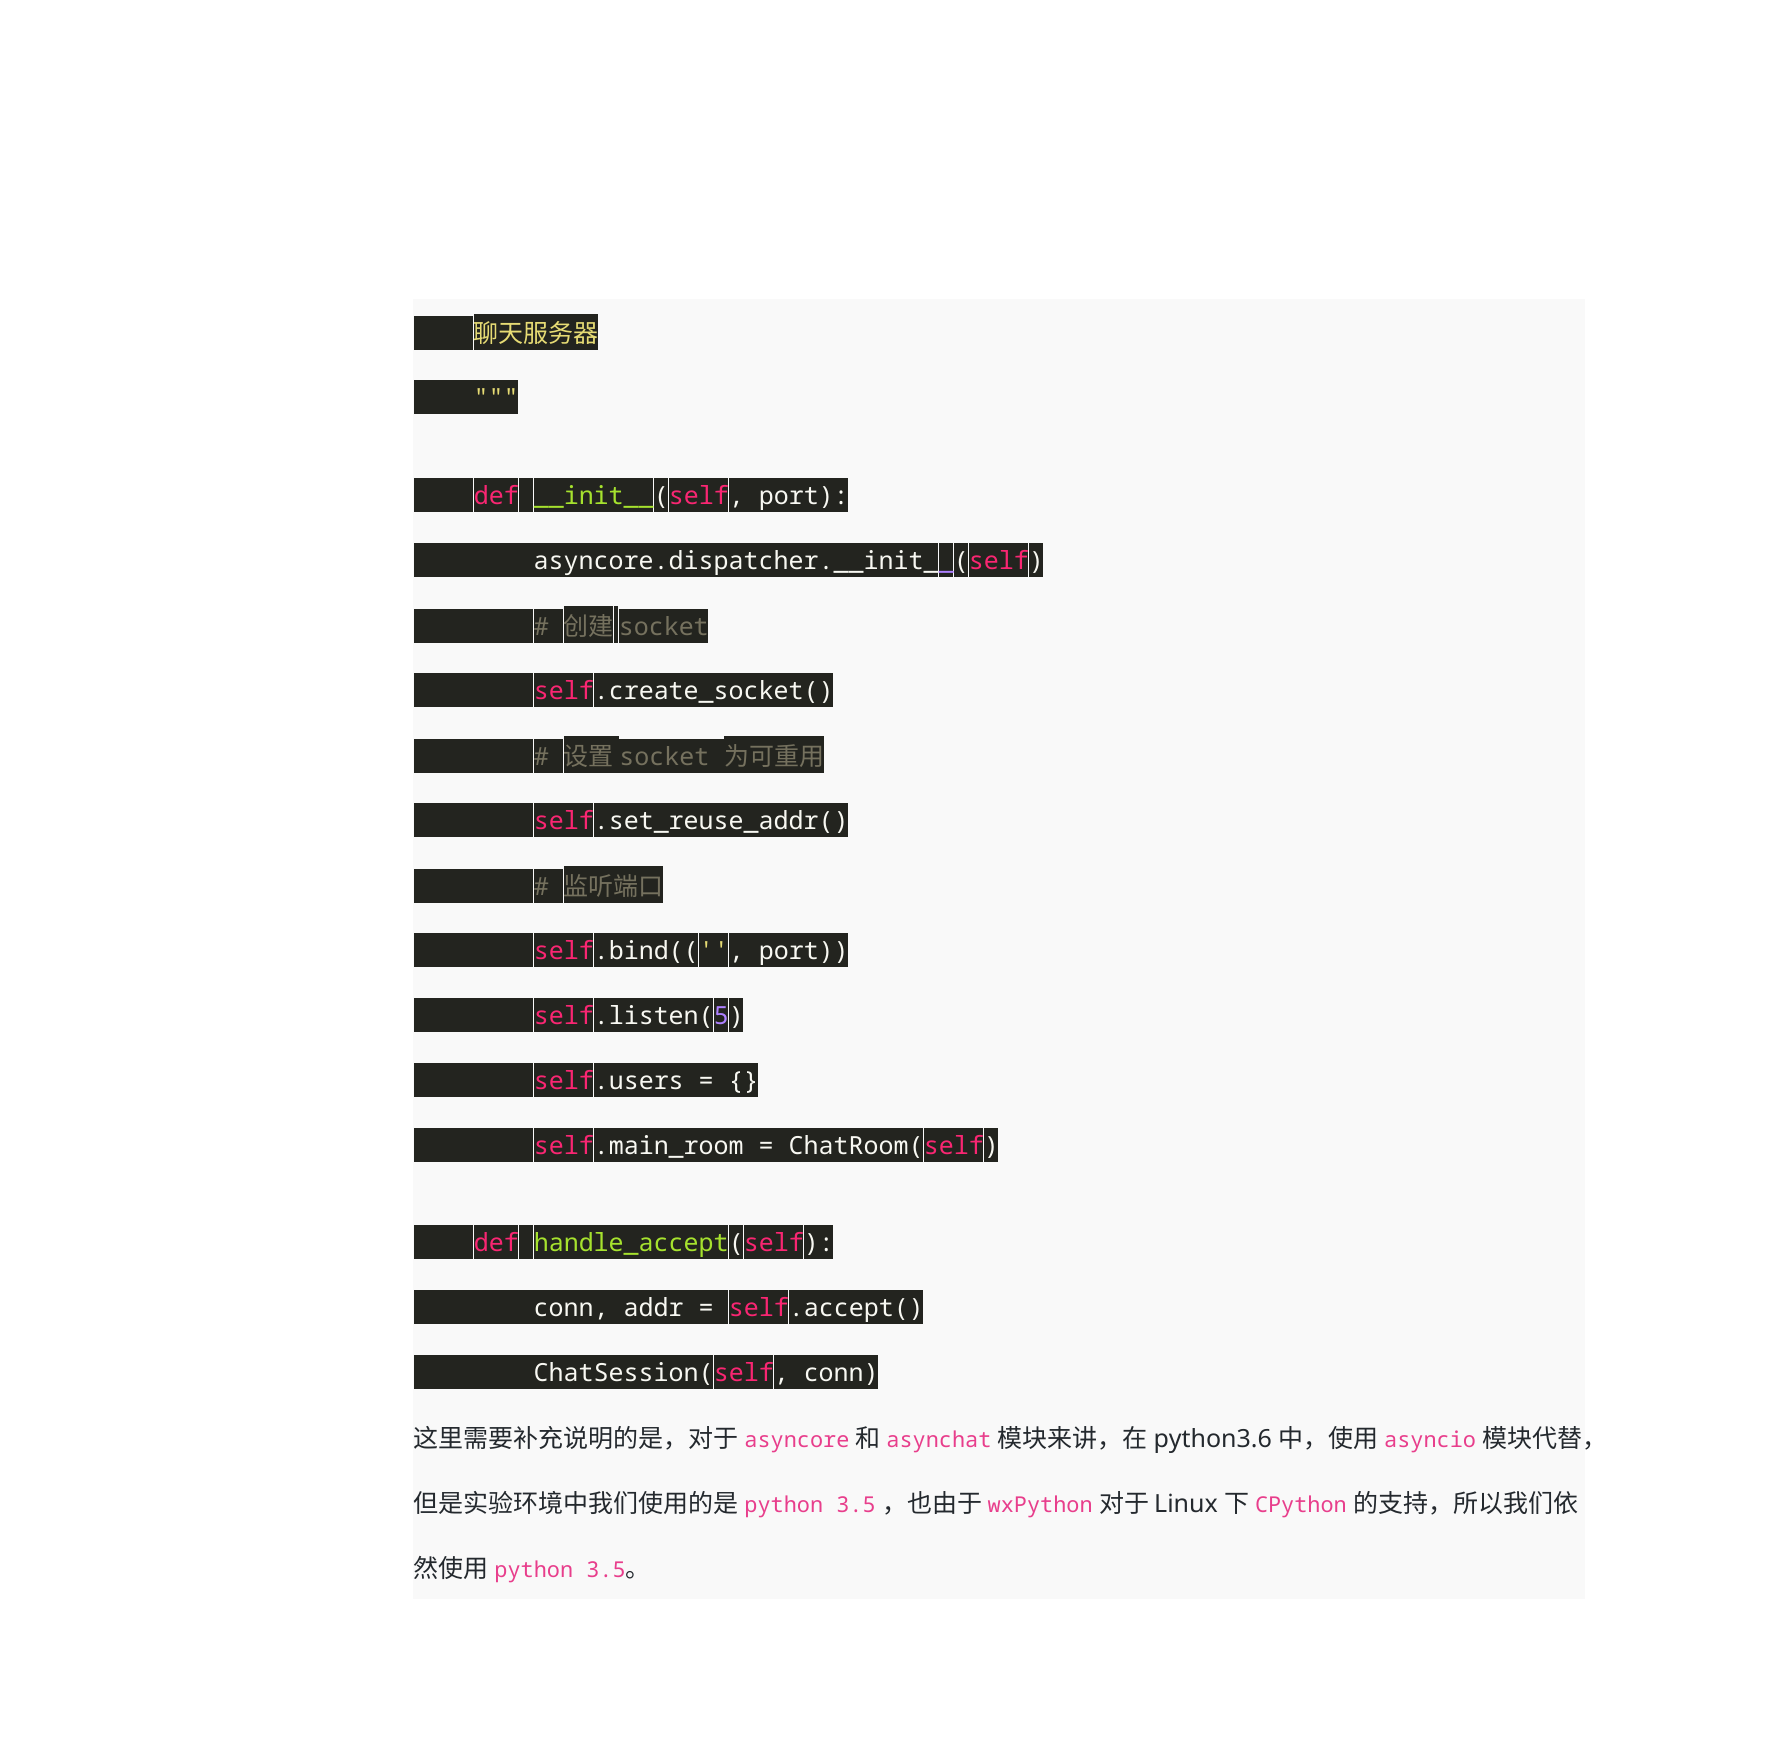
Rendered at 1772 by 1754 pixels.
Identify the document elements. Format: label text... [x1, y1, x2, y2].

text def __init__(self, port): [413, 462, 1585, 527]
text # 监听端口 [413, 852, 1585, 917]
text # 创建socket [413, 592, 1585, 657]
text self.users = {} [413, 1047, 1585, 1112]
text asyncore.dispatcher.__init__(self) [413, 527, 1585, 592]
text self.set_reuse_addr() [413, 787, 1585, 852]
text # 设置 socket 为可重用 [413, 722, 1585, 787]
text 聊天服务器 [413, 299, 1585, 364]
text conn, addr = self.accept() [413, 1274, 1585, 1339]
text def handle_accept(self): [413, 1209, 1585, 1274]
text self.main_room = ChatRoom(self) [413, 1112, 1585, 1177]
text 这里需要补充说明的是，对于 asyncore 和 asynchat 模块来讲，在 python3.6 中，使用 asyncio 模块代替，但是实验环境中我们使用的是 python 3.5 ，也由于 wxPython 对于Linux 下 CPython 的支持，所以我们依然使用 python 3.5。 [413, 1404, 1585, 1599]
text self.listen(5) [413, 982, 1585, 1047]
text self.bind(('', port)) [413, 917, 1585, 982]
text self.create_socket() [413, 657, 1585, 722]
text ChatSession(self, conn) [413, 1339, 1585, 1404]
text """ [413, 364, 1585, 429]
